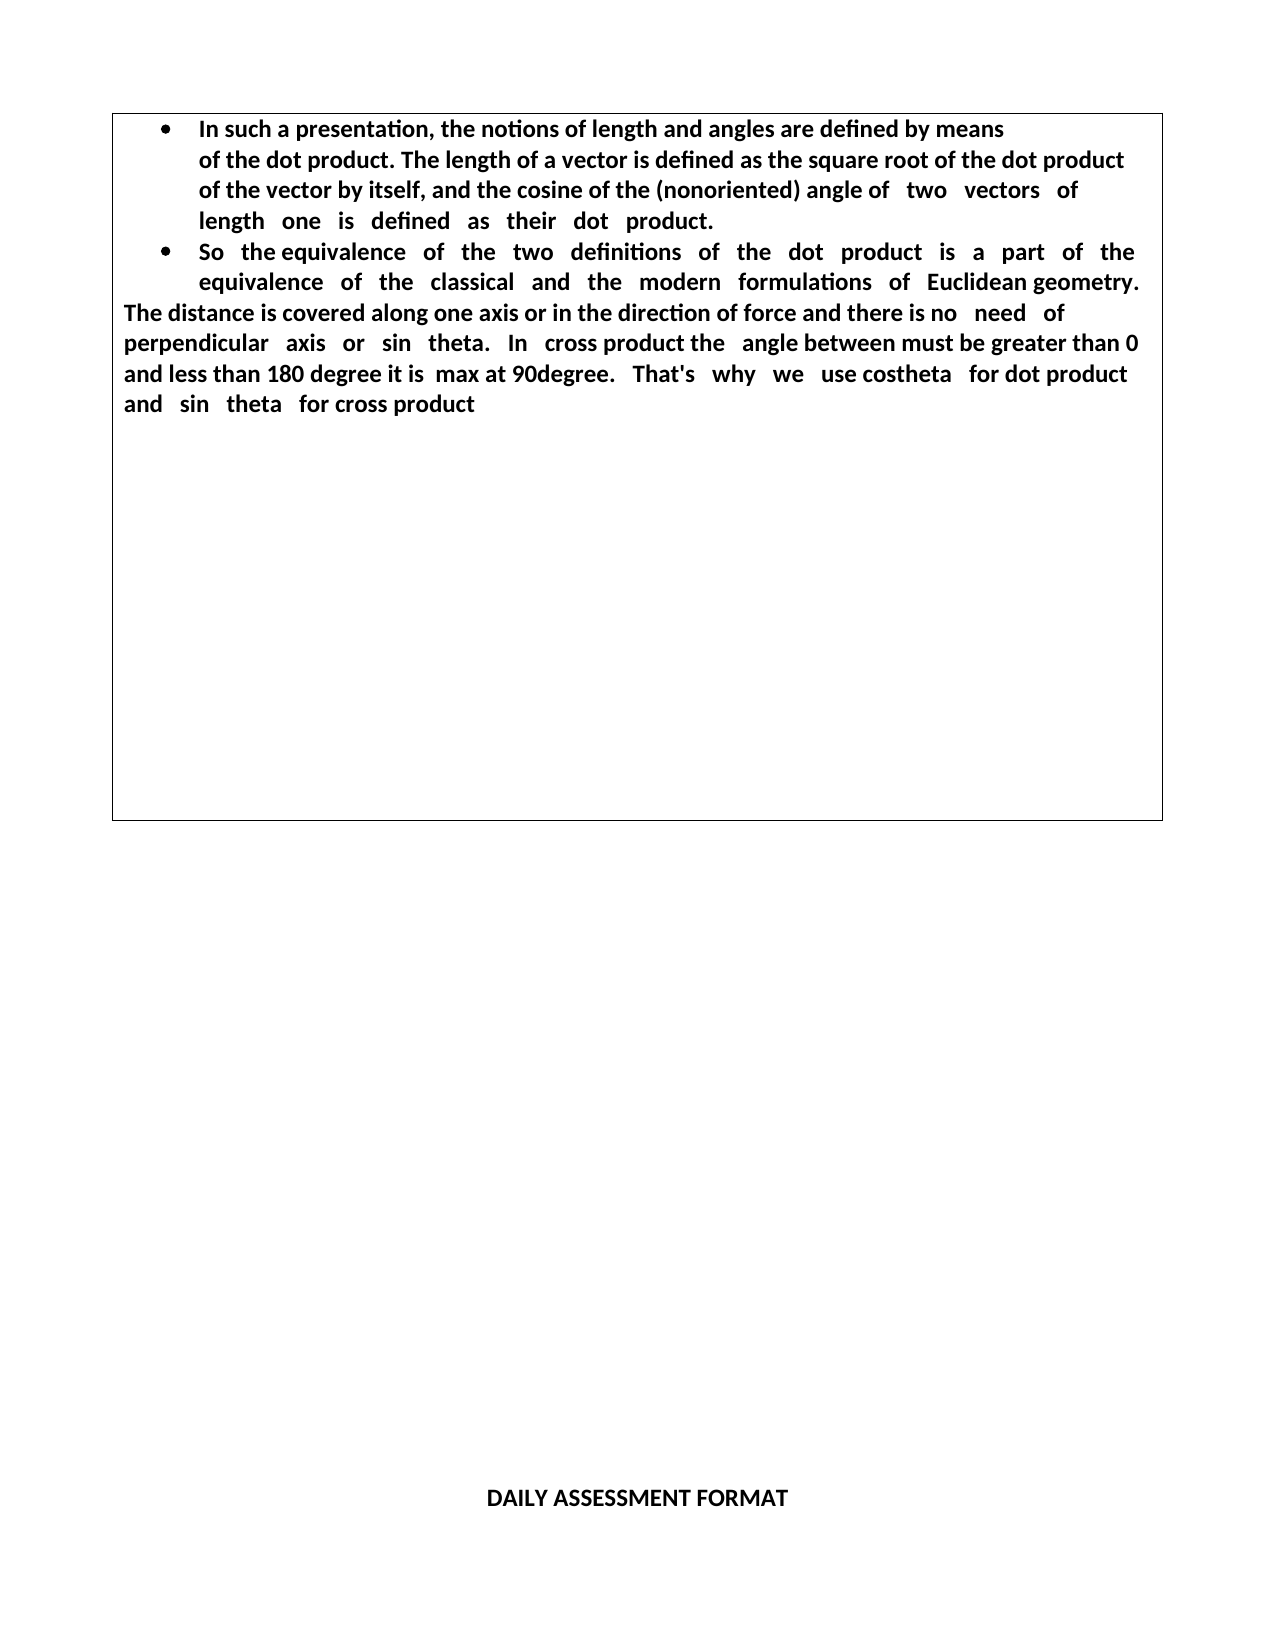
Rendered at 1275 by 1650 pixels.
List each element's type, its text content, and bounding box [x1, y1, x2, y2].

text DAILY ASSESSMENT FORMAT [112, 1482, 1162, 1512]
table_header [113, 114, 1162, 820]
